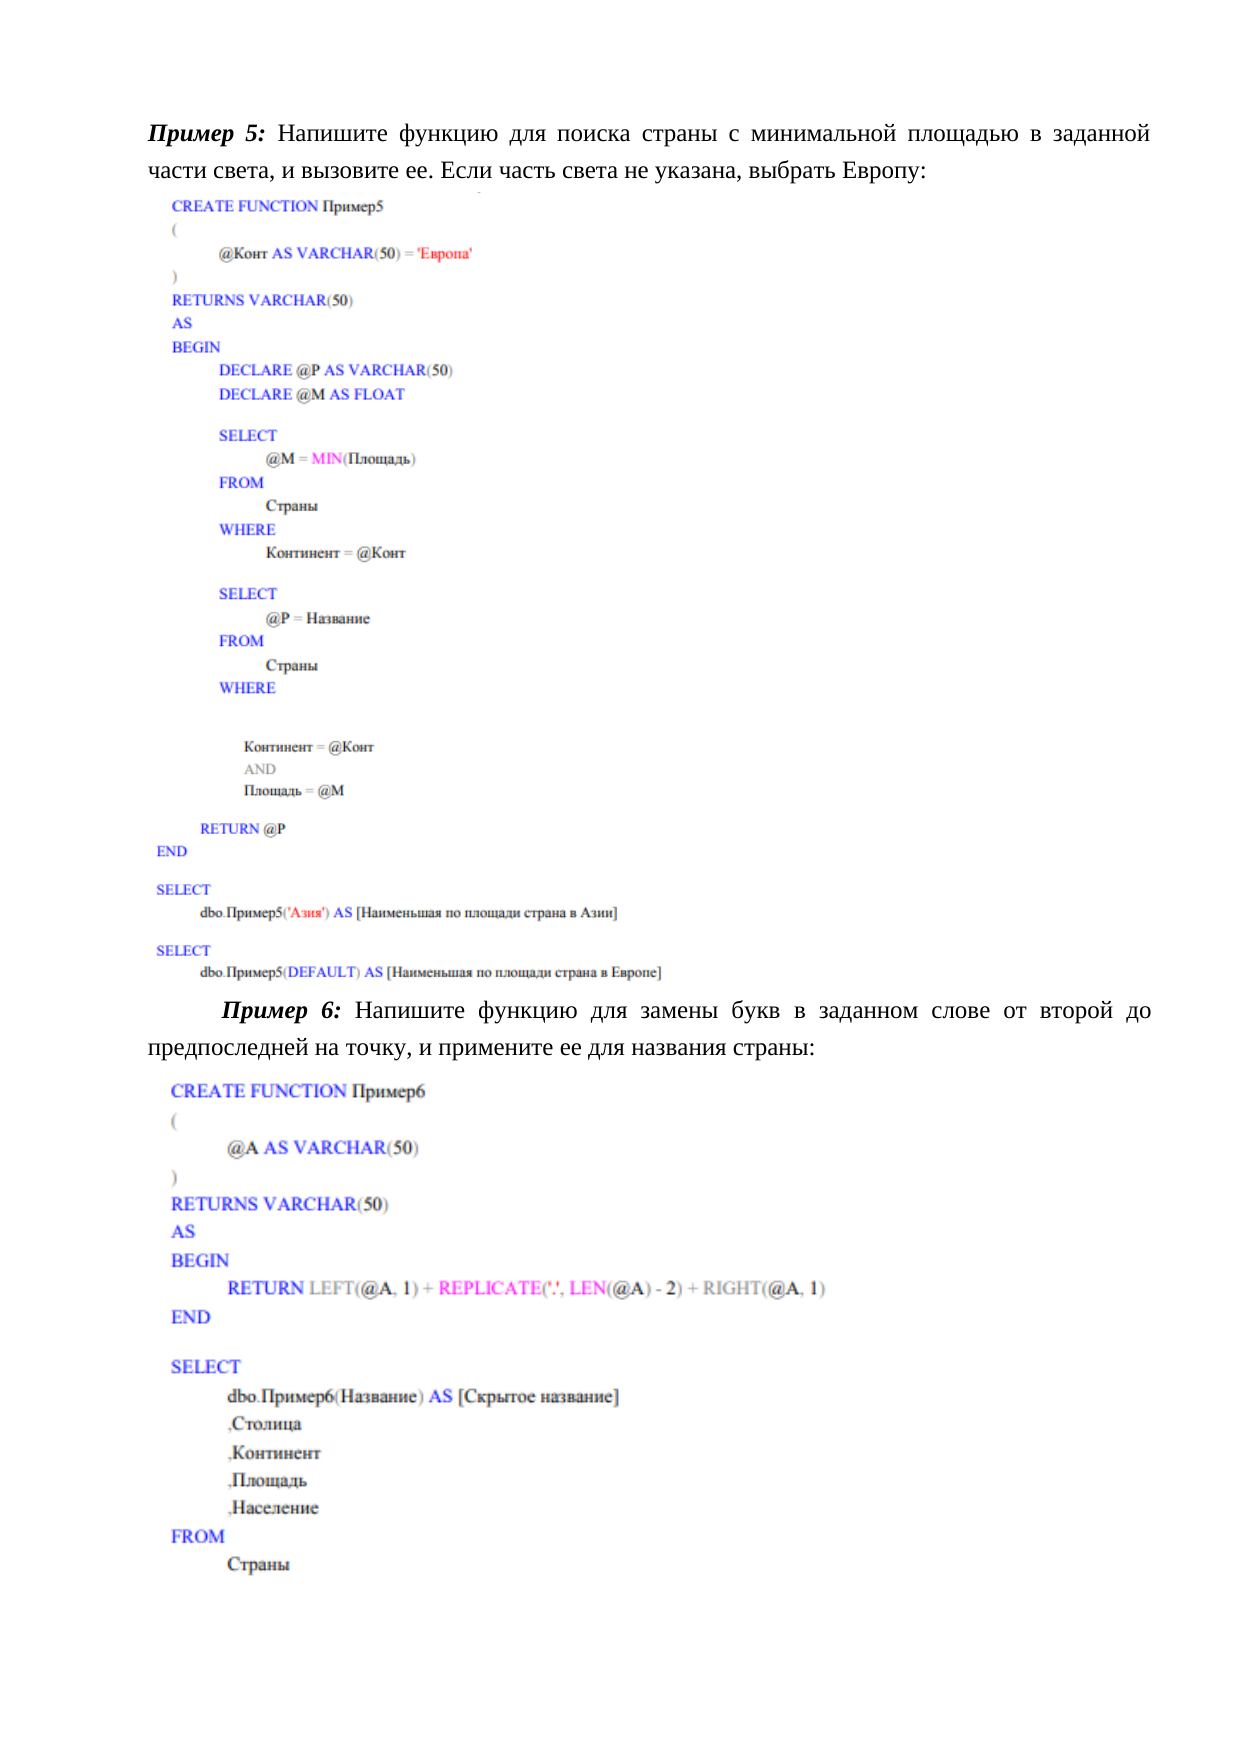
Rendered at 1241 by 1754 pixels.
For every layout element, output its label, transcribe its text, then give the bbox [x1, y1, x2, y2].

text Пример 6: Напишите функцию для замены букв в заданном слове от второй до предпоследней на точку, и примените ее для названия страны: [148, 995, 1152, 1061]
picture [147, 192, 715, 996]
text Пример 5: Напишите функцию для поиска страны с минимальной площадью в заданной части света, и вызовите ее. Если часть света не указана, выбрать Европу: [148, 118, 1152, 184]
picture [147, 1078, 857, 1595]
